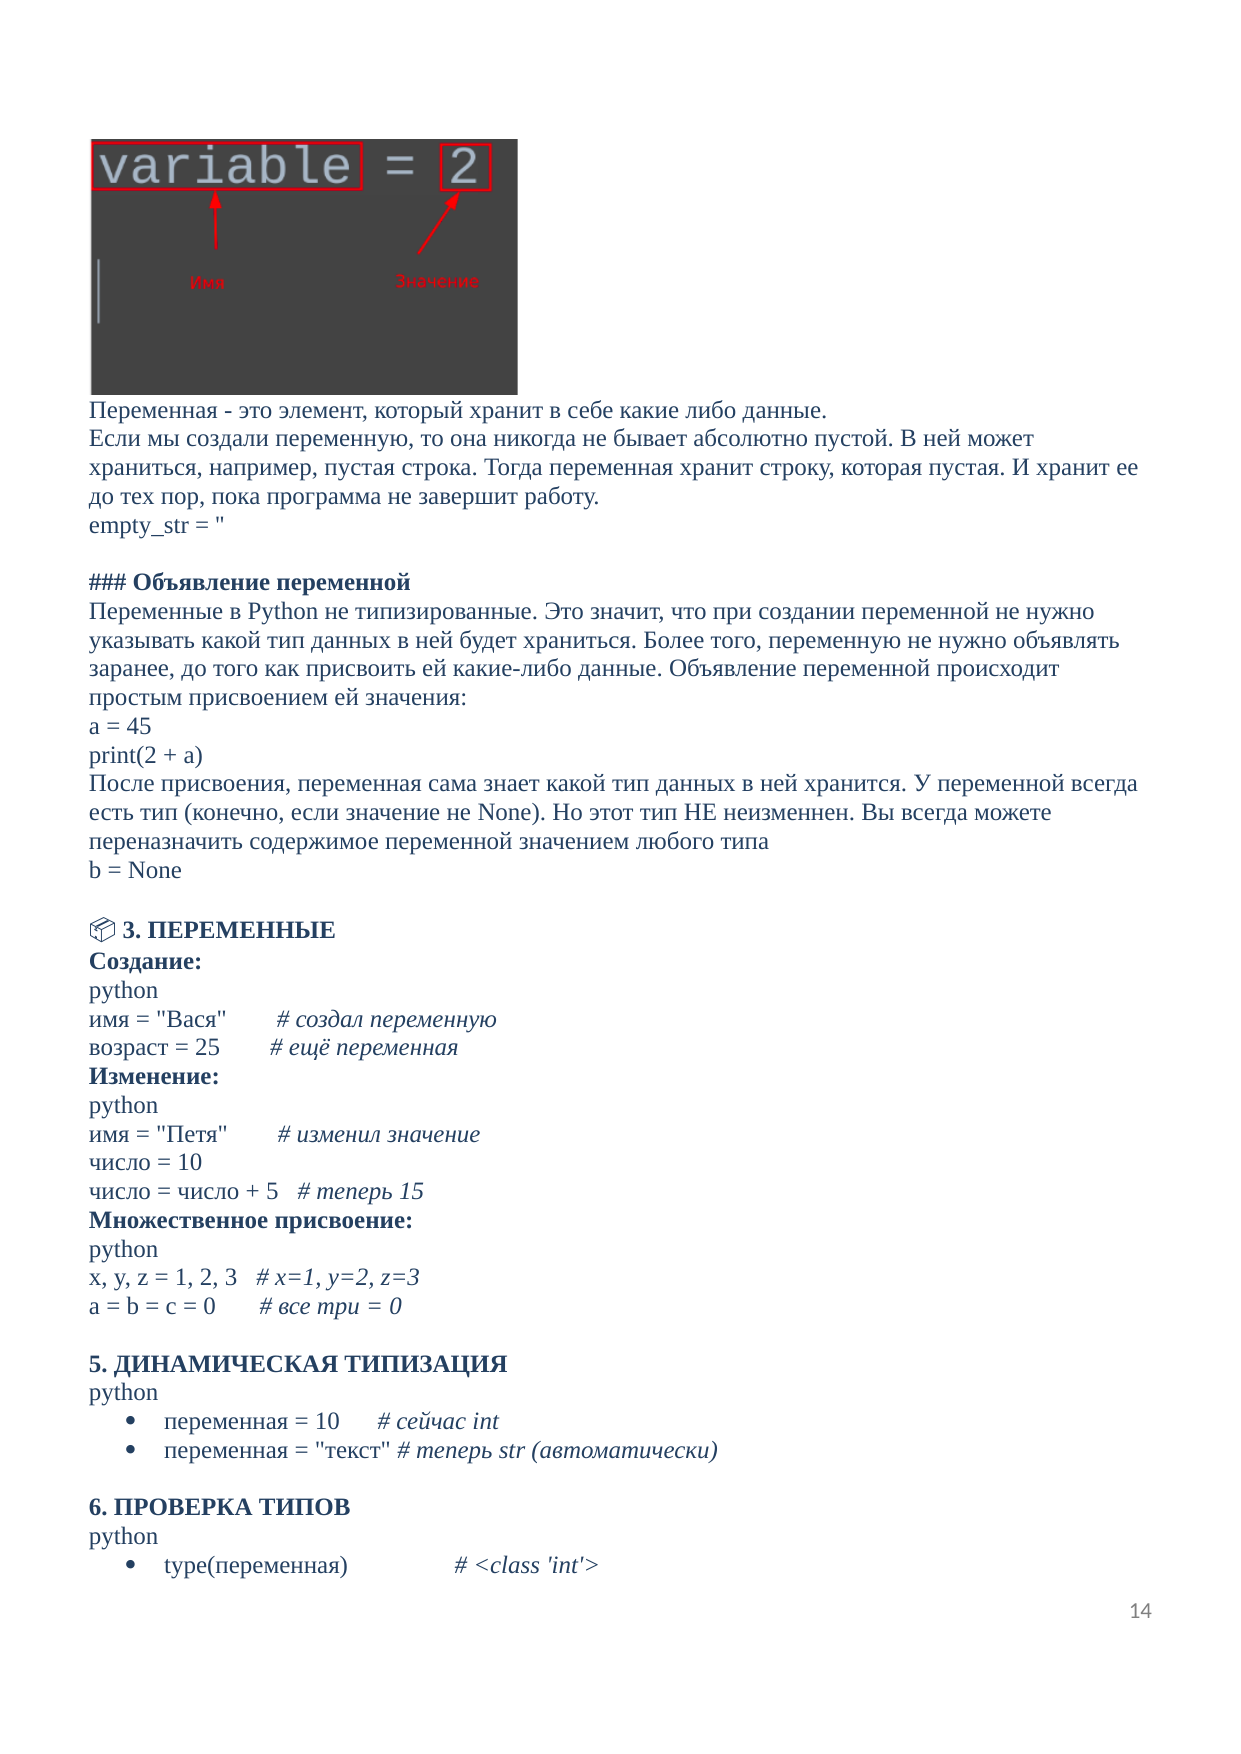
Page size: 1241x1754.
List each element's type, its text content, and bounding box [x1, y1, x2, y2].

text 6. ПРОВЕРКА ТИПОВ [89, 1492, 1152, 1521]
text Множественное присвоение: [89, 1205, 1152, 1234]
text python [89, 1090, 1152, 1119]
text python [89, 1521, 1152, 1550]
picture [88, 139, 518, 395]
text Переменная - это элемент, который хранит в себе какие либо данные. [89, 395, 1152, 423]
text python [89, 1377, 1152, 1406]
list переменная = 10 # сейчас int [126, 1406, 1152, 1435]
text x, y, z = 1, 2, 3 # x=1, y=2, z=3 [89, 1262, 1152, 1291]
text Если мы создали переменную, то она никогда не бывает абсолютно пустой. В ней может храниться, например, пустая строка. Тогда переменная хранит строку, которая пустая. И хранит ее до тех пор, пока программа не завершит работу. [89, 423, 1152, 510]
text 5. ДИНАМИЧЕСКАЯ ТИПИЗАЦИЯ [89, 1349, 1152, 1377]
text a = b = c = 0 # все три = 0 [89, 1291, 1152, 1320]
text b = None [89, 855, 1152, 883]
text имя = "Вася" # создал переменную [89, 1004, 1152, 1032]
text Изменение: [89, 1061, 1152, 1090]
text число = число + 5 # теперь 15 [89, 1176, 1152, 1205]
text Переменные в Python не типизированные. Это значит, что при создании переменной не нужно указывать какой тип данных в ней будет храниться. Более того, переменную не нужно объявлять заранее, до того как присвоить ей какие-либо данные. Объявление переменной происходит простым присвоением ей значения: [89, 596, 1152, 711]
list переменная = "текст" # теперь str (автоматически) [126, 1435, 1152, 1464]
text Создание: [89, 946, 1152, 975]
text число = 10 [89, 1147, 1152, 1176]
text имя = "Петя" # изменил значение [89, 1119, 1152, 1147]
text возраст = 25 # ещё переменная [89, 1032, 1152, 1061]
text python [89, 1234, 1152, 1262]
text a = 45 [89, 711, 1152, 740]
text python [89, 975, 1152, 1004]
text empty_str = '' [89, 510, 1152, 538]
text После присвоения, переменная сама знает какой тип данных в ней хранится. У переменной всегда есть тип (конечно, если значение не None). Но этот тип НЕ неизменнен. Вы всегда можете переназначить содержимое переменной значением любого типа [89, 768, 1152, 855]
text 📦 3. ПЕРЕМЕННЫЕ [89, 912, 1152, 946]
list type(переменная) # <class 'int'> [126, 1550, 1152, 1579]
text print(2 + a) [89, 740, 1152, 768]
text ### Объявление переменной [89, 567, 1152, 596]
